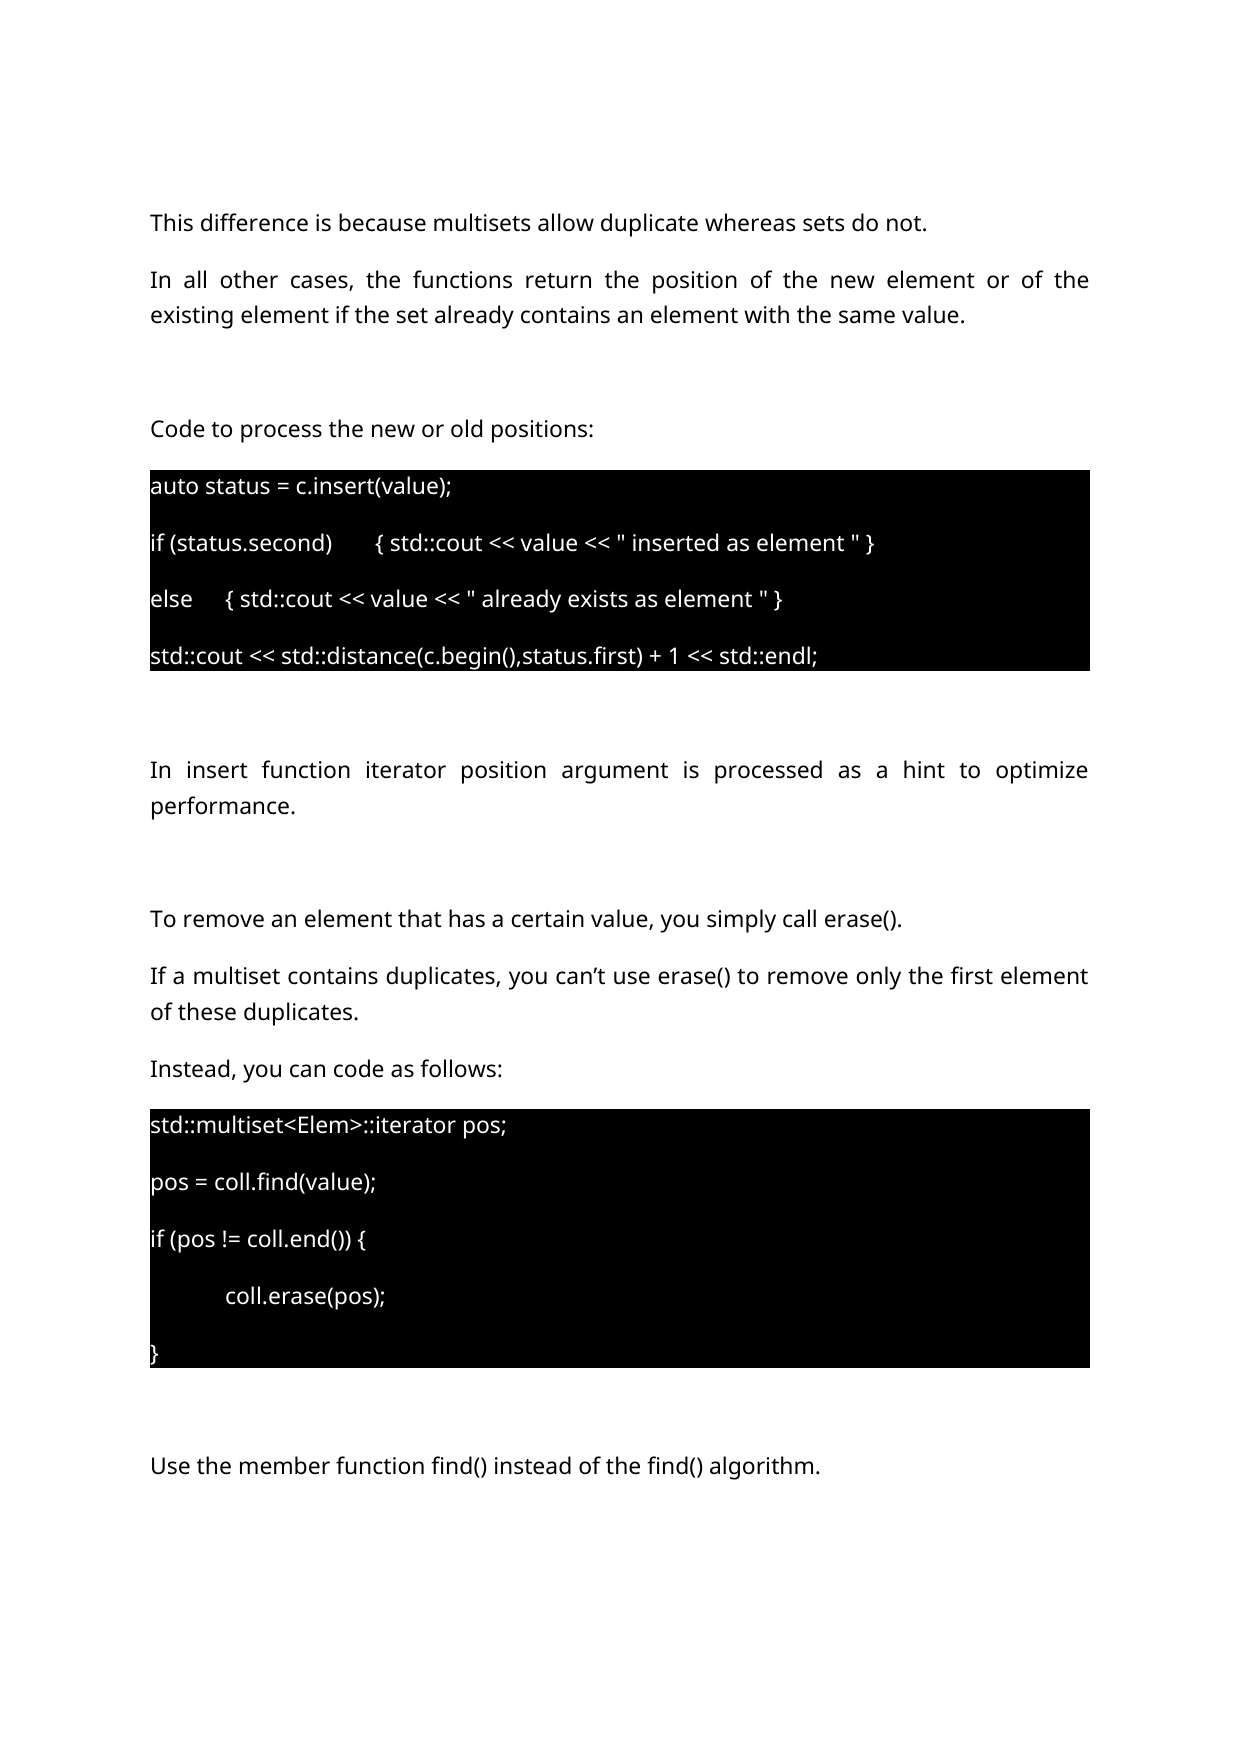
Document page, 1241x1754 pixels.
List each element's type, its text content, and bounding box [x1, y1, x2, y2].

text if (status.second) { std::cout << value << " inserted as element " } [150, 527, 1090, 558]
text if (pos != coll.end()) { [150, 1223, 1090, 1254]
text Code to process the new or old positions: [150, 413, 1090, 444]
text Instead, you can code as follows: [150, 1053, 1090, 1084]
text std::multiset<Elem>::iterator pos; [150, 1109, 1090, 1141]
text std::cout << std::distance(c.begin(),status.first) + 1 << std::endl; [150, 640, 1090, 671]
text } [150, 1336, 1090, 1368]
text If a multiset contains duplicates, you can’t use erase() to remove only the first element of these duplicates. [150, 960, 1090, 1027]
text In all other cases, the functions return the position of the new element or of the existing element if the set already contains an element with the same value. [150, 263, 1090, 331]
text coll.erase(pos); [150, 1280, 1090, 1311]
text pos = coll.find(value); [150, 1166, 1090, 1197]
text else { std::cout << value << " already exists as element " } [150, 583, 1090, 614]
text To remove an element that has a certain value, you simply call erase(). [150, 903, 1090, 934]
text Use the member function find() instead of the find() algorithm. [150, 1450, 1090, 1481]
text auto status = c.insert(value); [150, 470, 1090, 501]
text In insert function iterator position argument is processed as a hint to optimize performance. [150, 754, 1090, 821]
text This difference is because multisets allow duplicate whereas sets do not. [150, 207, 1090, 238]
